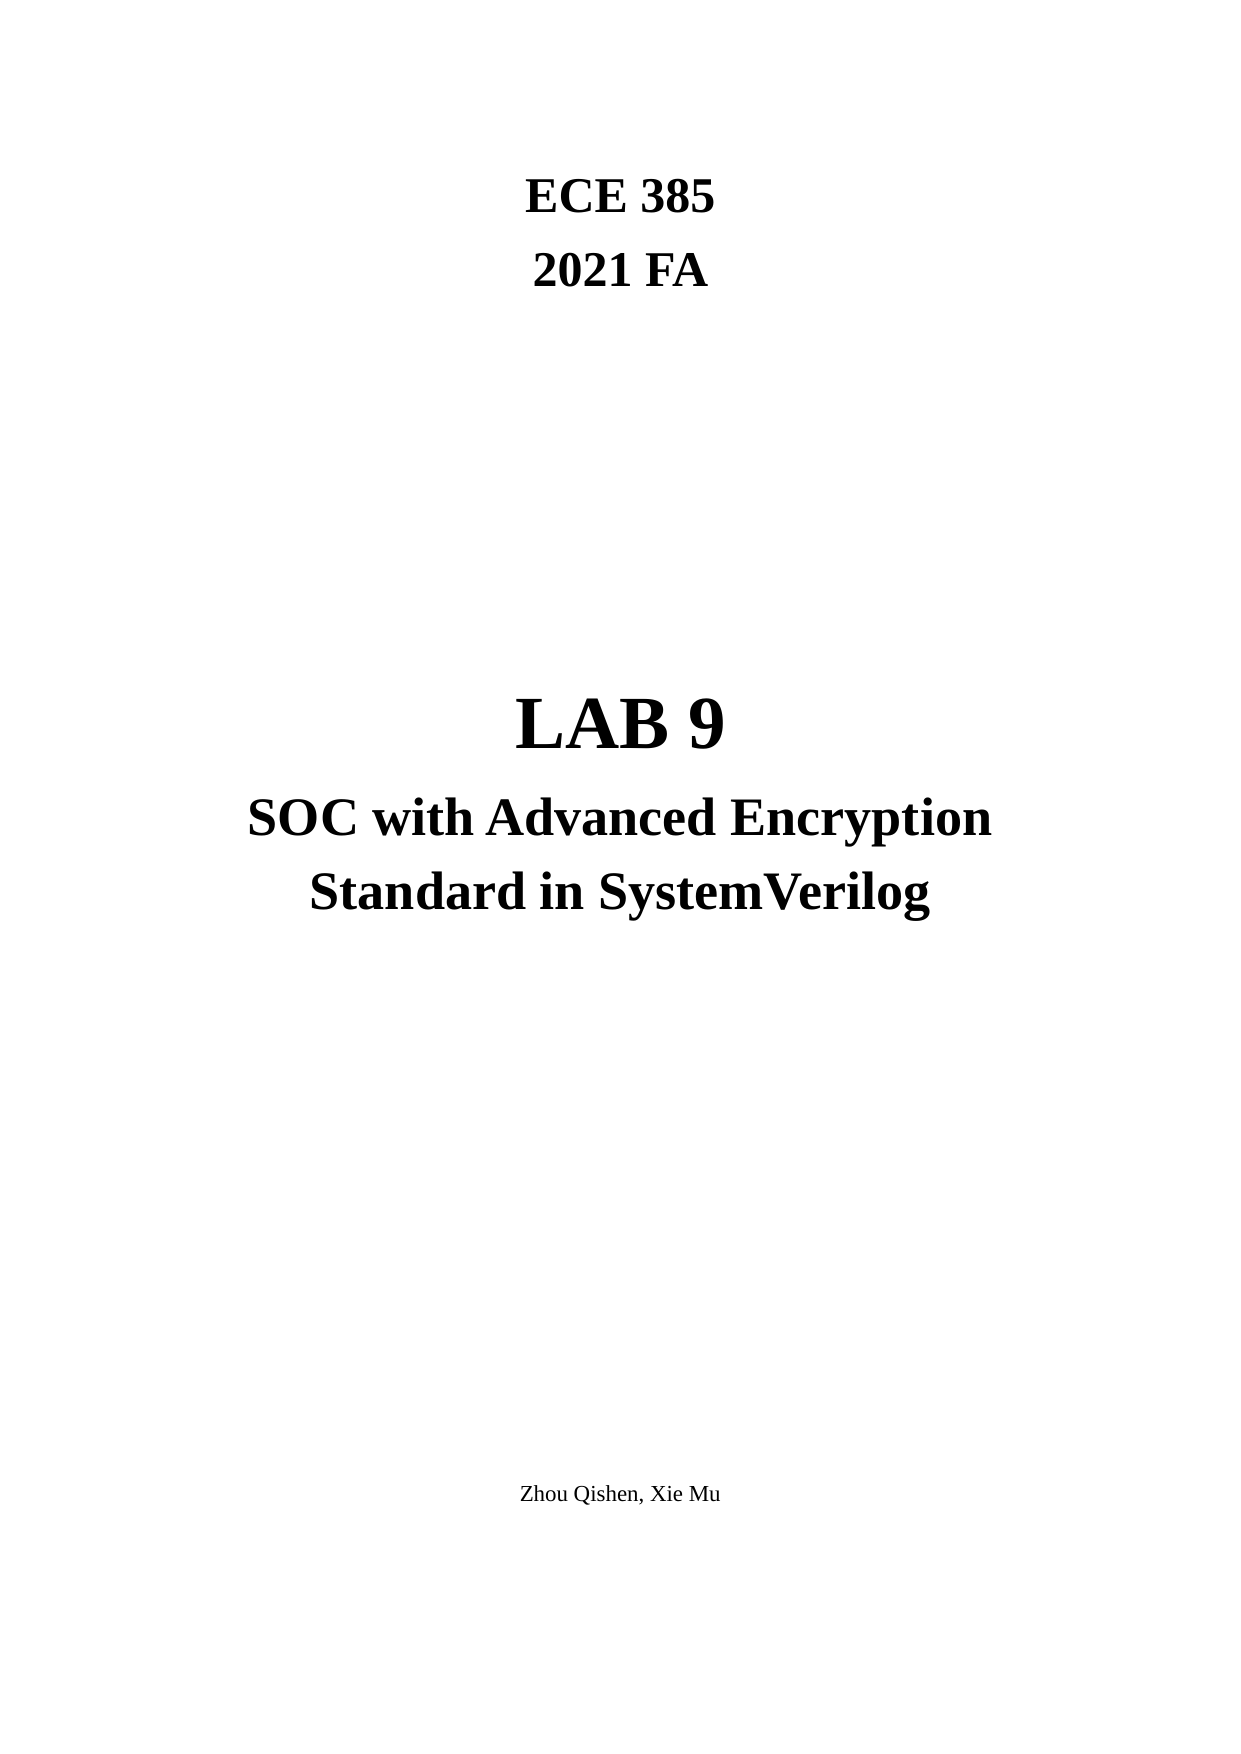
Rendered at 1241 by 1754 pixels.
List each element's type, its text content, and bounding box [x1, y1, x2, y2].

text SOC with Advanced Encryption Standard in SystemVerilog [187, 783, 1053, 923]
text Zhou Qishen, Xie Mu [187, 1477, 1053, 1510]
text 2021 FA [187, 236, 1053, 301]
text LAB 9 [187, 673, 1053, 770]
text ECE 385 [187, 162, 1053, 227]
